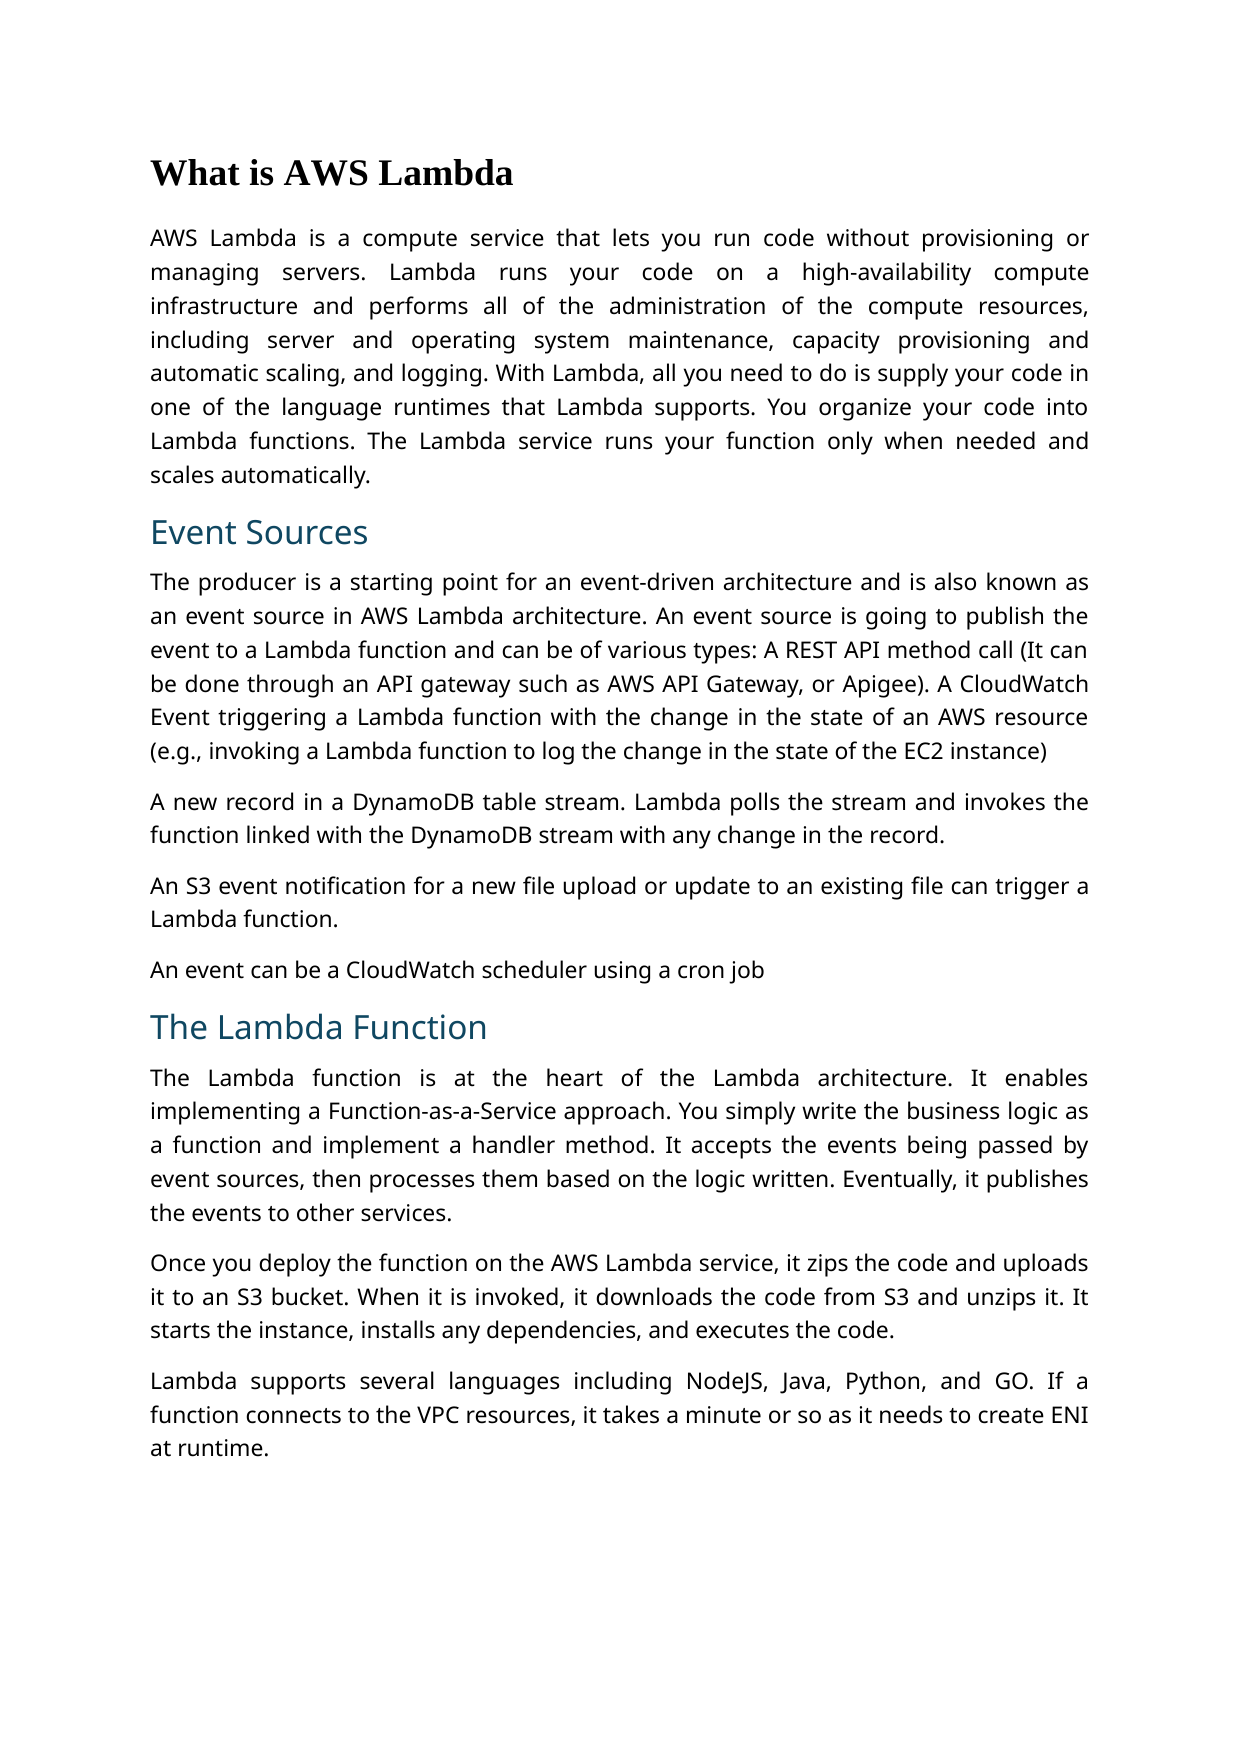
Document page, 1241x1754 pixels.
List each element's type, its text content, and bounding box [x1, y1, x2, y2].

text AWS Lambda is a compute service that lets you run code without provisioning or managing servers. Lambda runs your code on a high-availability compute infrastructure and performs all of the administration of the compute resources, including server and operating system maintenance, capacity provisioning and automatic scaling, and logging. With Lambda, all you need to do is supply your code in one of the language runtimes that Lambda supports. You organize your code into Lambda functions. The Lambda service runs your function only when needed and scales automatically. [150, 222, 1090, 490]
text Lambda supports several languages including NodeJS, Java, Python, and GO. If a function connects to the VPC resources, it takes a minute or so as it needs to create ENI at runtime. [150, 1365, 1090, 1463]
subtitle The Lambda Function [150, 1004, 1090, 1049]
text The Lambda function is at the heart of the Lambda architecture. It enables implementing a Function-as-a-Service approach. You simply write the business logic as a function and implement a handler method. It accepts the events being passed by event sources, then processes them based on the logic written. Eventually, it publishes the events to other services. [150, 1061, 1090, 1228]
text The producer is a starting point for an event-driven architecture and is also known as an event source in AWS Lambda architecture. An event source is going to publish the event to a Lambda function and can be of various types: A REST API method call (It can be done through an API gateway such as AWS API Gateway, or Apigee). A CloudWatch Event triggering a Lambda function with the change in the state of an AWS resource (e.g., invoking a Lambda function to log the change in the state of the EC2 instance) [150, 566, 1090, 766]
text Once you deploy the function on the AWS Lambda service, it zips the code and uploads it to an S3 bucket. When it is invoked, it downloads the code from S3 and unzips it. It starts the instance, installs any dependencies, and executes the code. [150, 1247, 1090, 1346]
text A new record in a DynamoDB table stream. Lambda polls the stream and invokes the function linked with the DynamoDB stream with any change in the record. [150, 785, 1090, 850]
text An event can be a CloudWatch scheduler using a cron job [150, 954, 1090, 985]
text An S3 event notification for a new file upload or update to an existing file can trigger a Lambda function. [150, 869, 1090, 934]
text What is AWS Lambda [150, 150, 1090, 193]
subtitle Event Sources [150, 509, 1090, 554]
